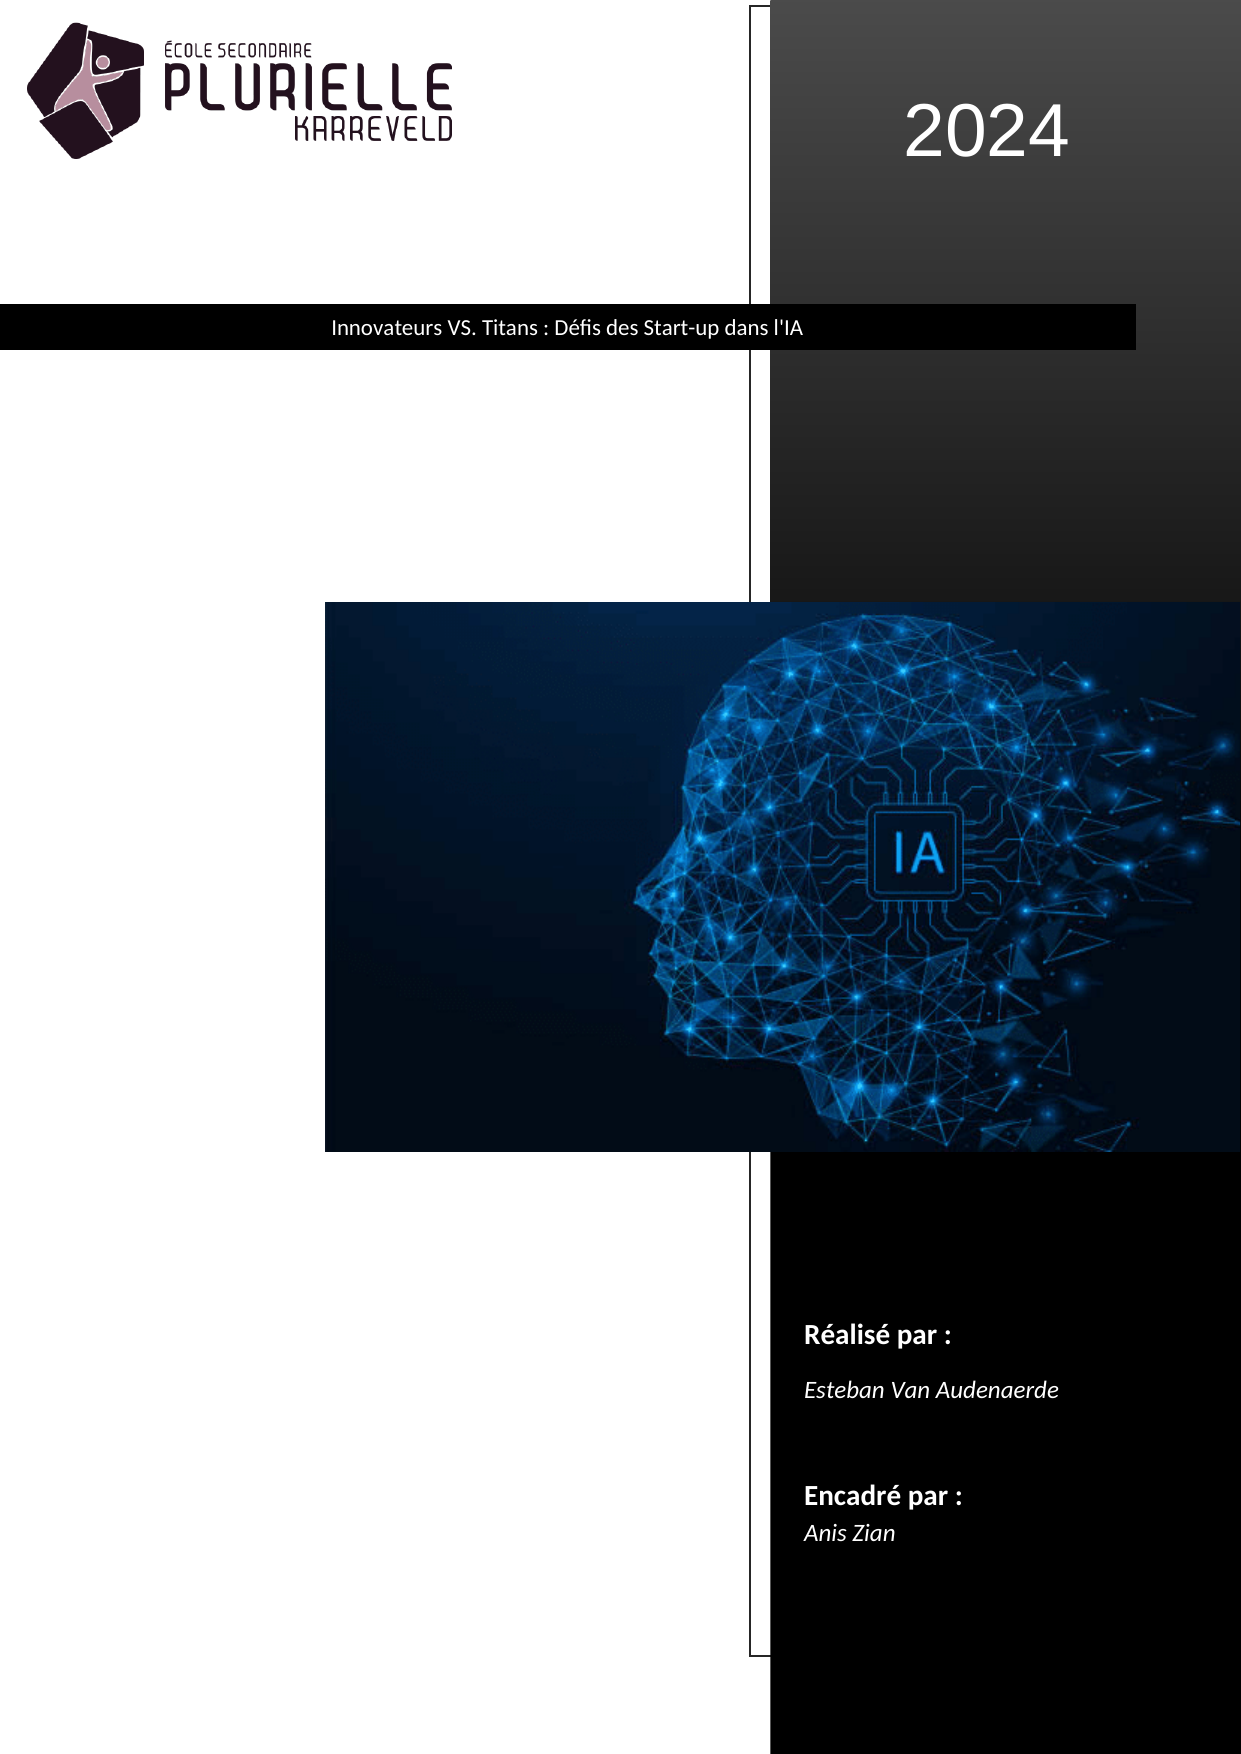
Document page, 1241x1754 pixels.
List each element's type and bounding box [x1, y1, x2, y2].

picture [325, 602, 1241, 1152]
picture [23, 18, 455, 163]
